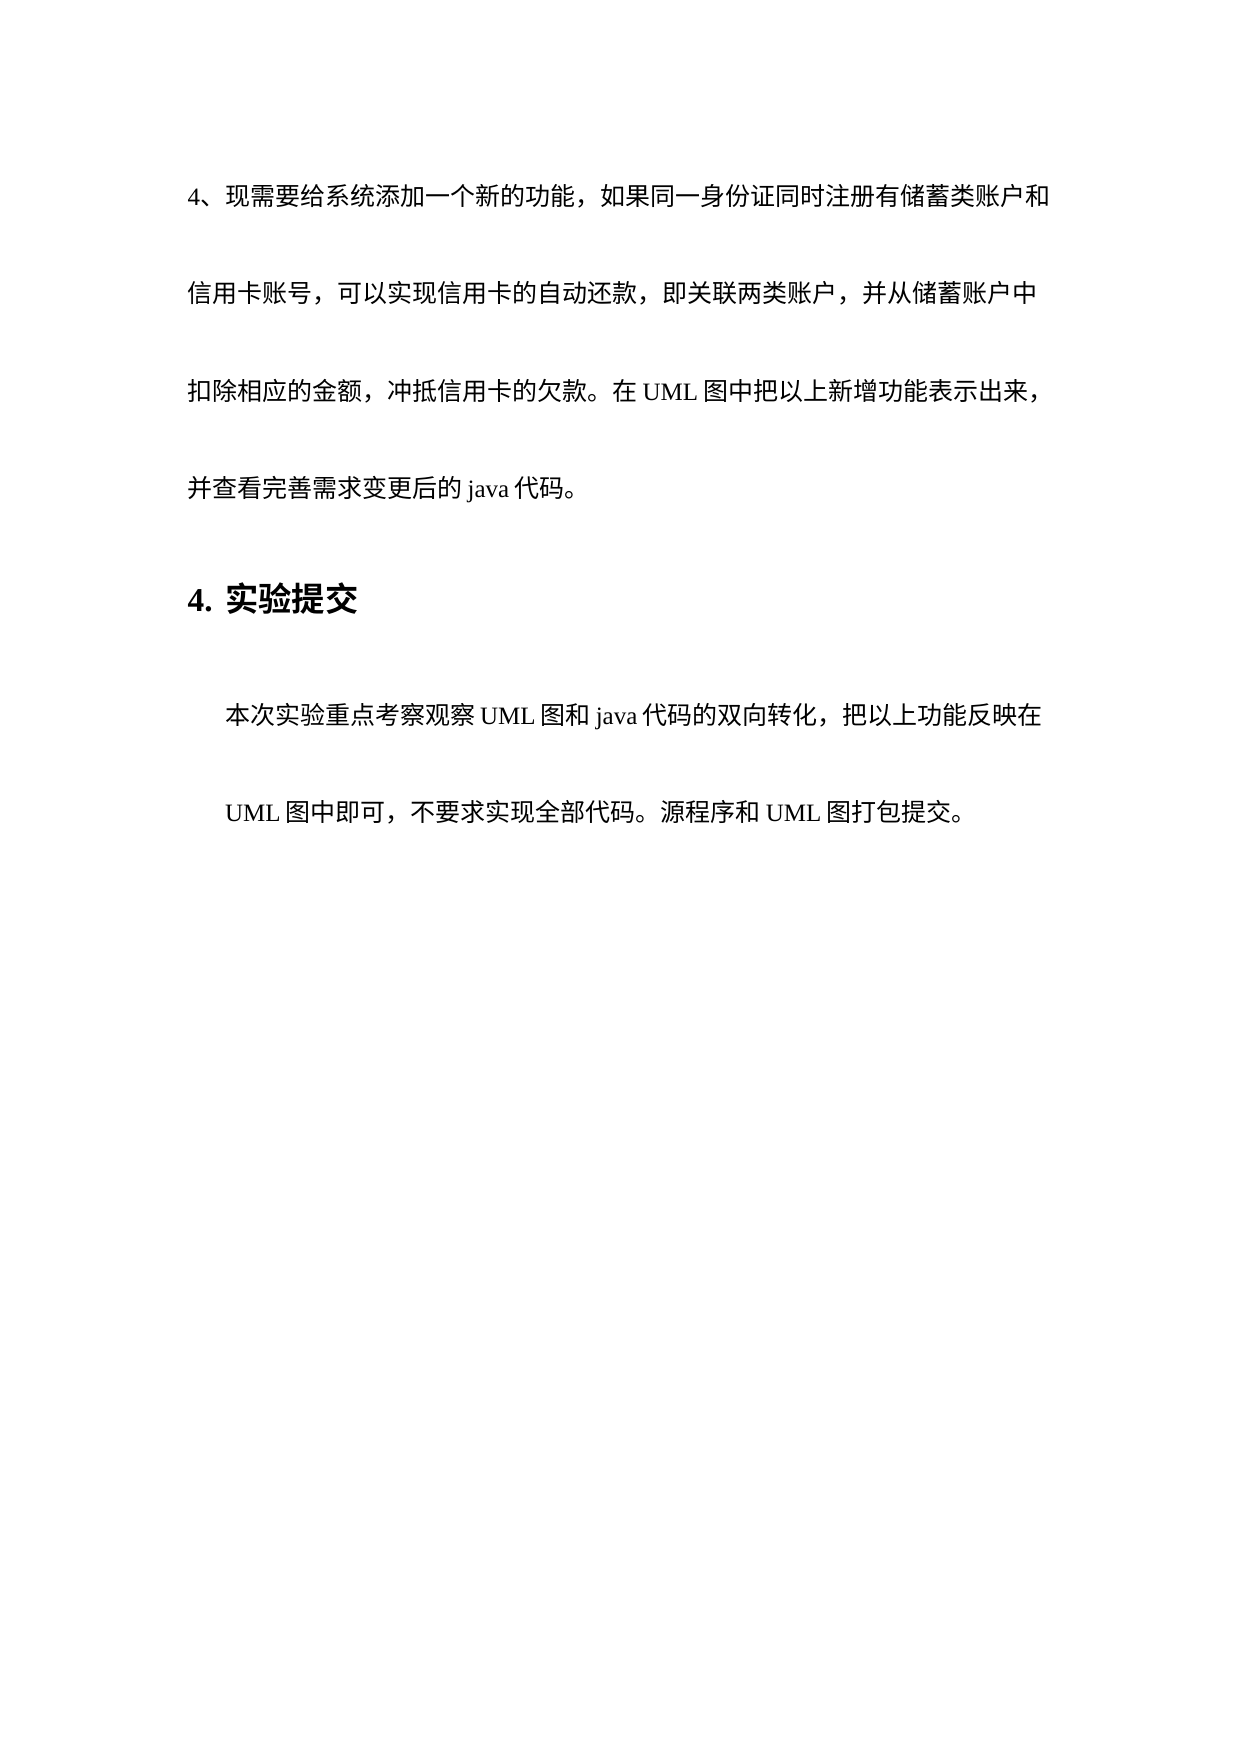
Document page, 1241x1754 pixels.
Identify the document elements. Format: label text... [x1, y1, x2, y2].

text 4、现需要给系统添加一个新的功能，如果同一身份证同时注册有储蓄类账户和信用卡账号，可以实现信用卡的自动还款，即关联两类账户，并从储蓄账户中扣除相应的金额，冲抵信用卡的欠款。在UML图中把以上新增功能表示出来，并查看完善需求变更后的java代码。 [187, 162, 1053, 519]
text 本次实验重点考察观察UML图和java代码的双向转化，把以上功能反映在UML图中即可，不要求实现全部代码。源程序和UML图打包提交。 [225, 681, 1053, 843]
subtitle 实验提交 [187, 565, 1053, 630]
